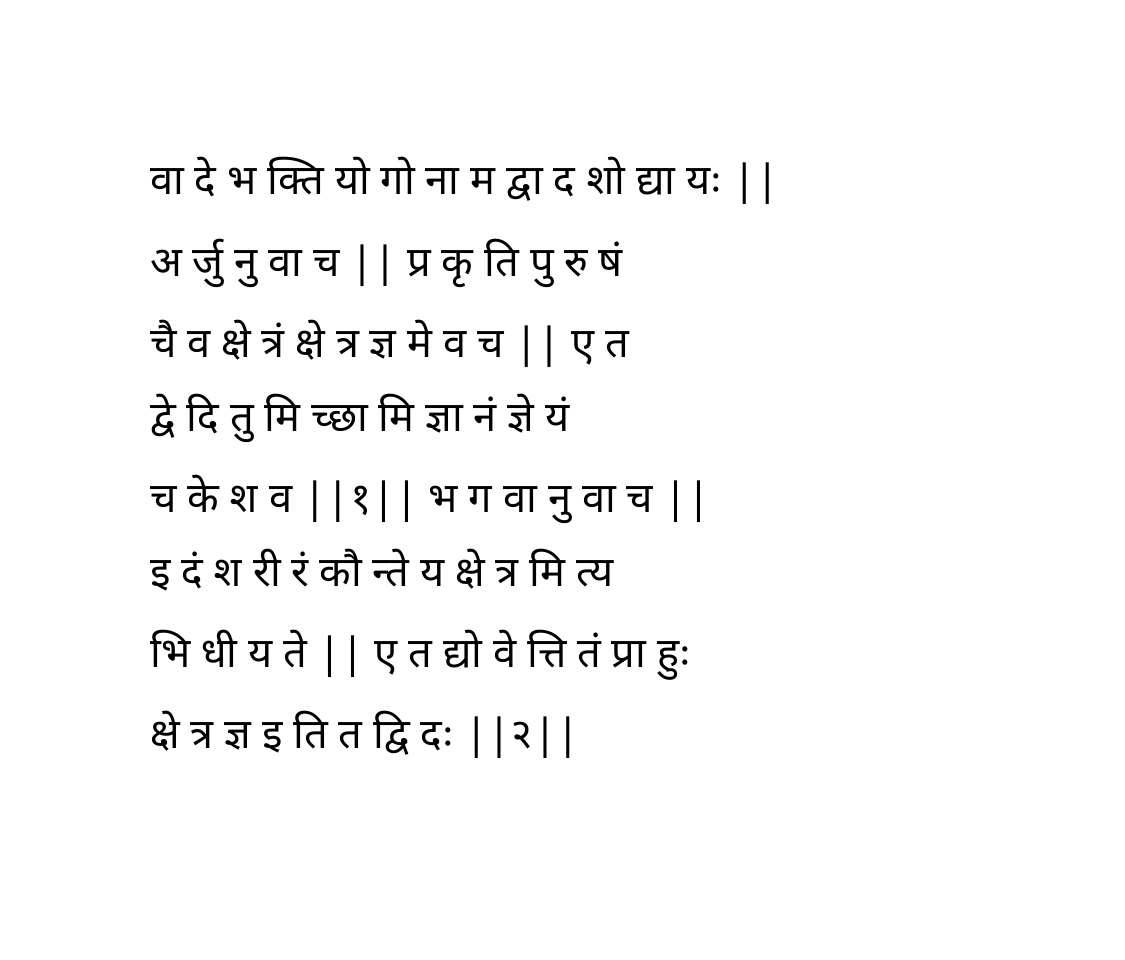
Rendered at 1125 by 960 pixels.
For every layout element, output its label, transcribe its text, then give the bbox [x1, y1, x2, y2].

text चै व क्षे त्रं क्षे त्र ज्ञ मे व च || ए त [150, 313, 975, 374]
text इ दं श री रं कौ न्ते य क्षे त्र मि त्य [150, 549, 975, 603]
text द्वे दि तु मि च्छा मि ज्ञा नं ज्ञे यं [150, 394, 975, 448]
text च के श व ||१|| भ ग वा नु वा च || [150, 468, 975, 529]
text अ र्जु नु वा च || प्र कृ ति पु रु षं [150, 231, 975, 293]
text वा दे भ क्ति यो गो ना म द्वा द शो द्या यः || [150, 150, 984, 212]
text भि धी य ते || ए त द्यो वे त्ति तं प्रा हुः [150, 623, 975, 684]
text क्षे त्र ज्ञ इ ति त द्वि दः ||२|| [150, 704, 975, 766]
